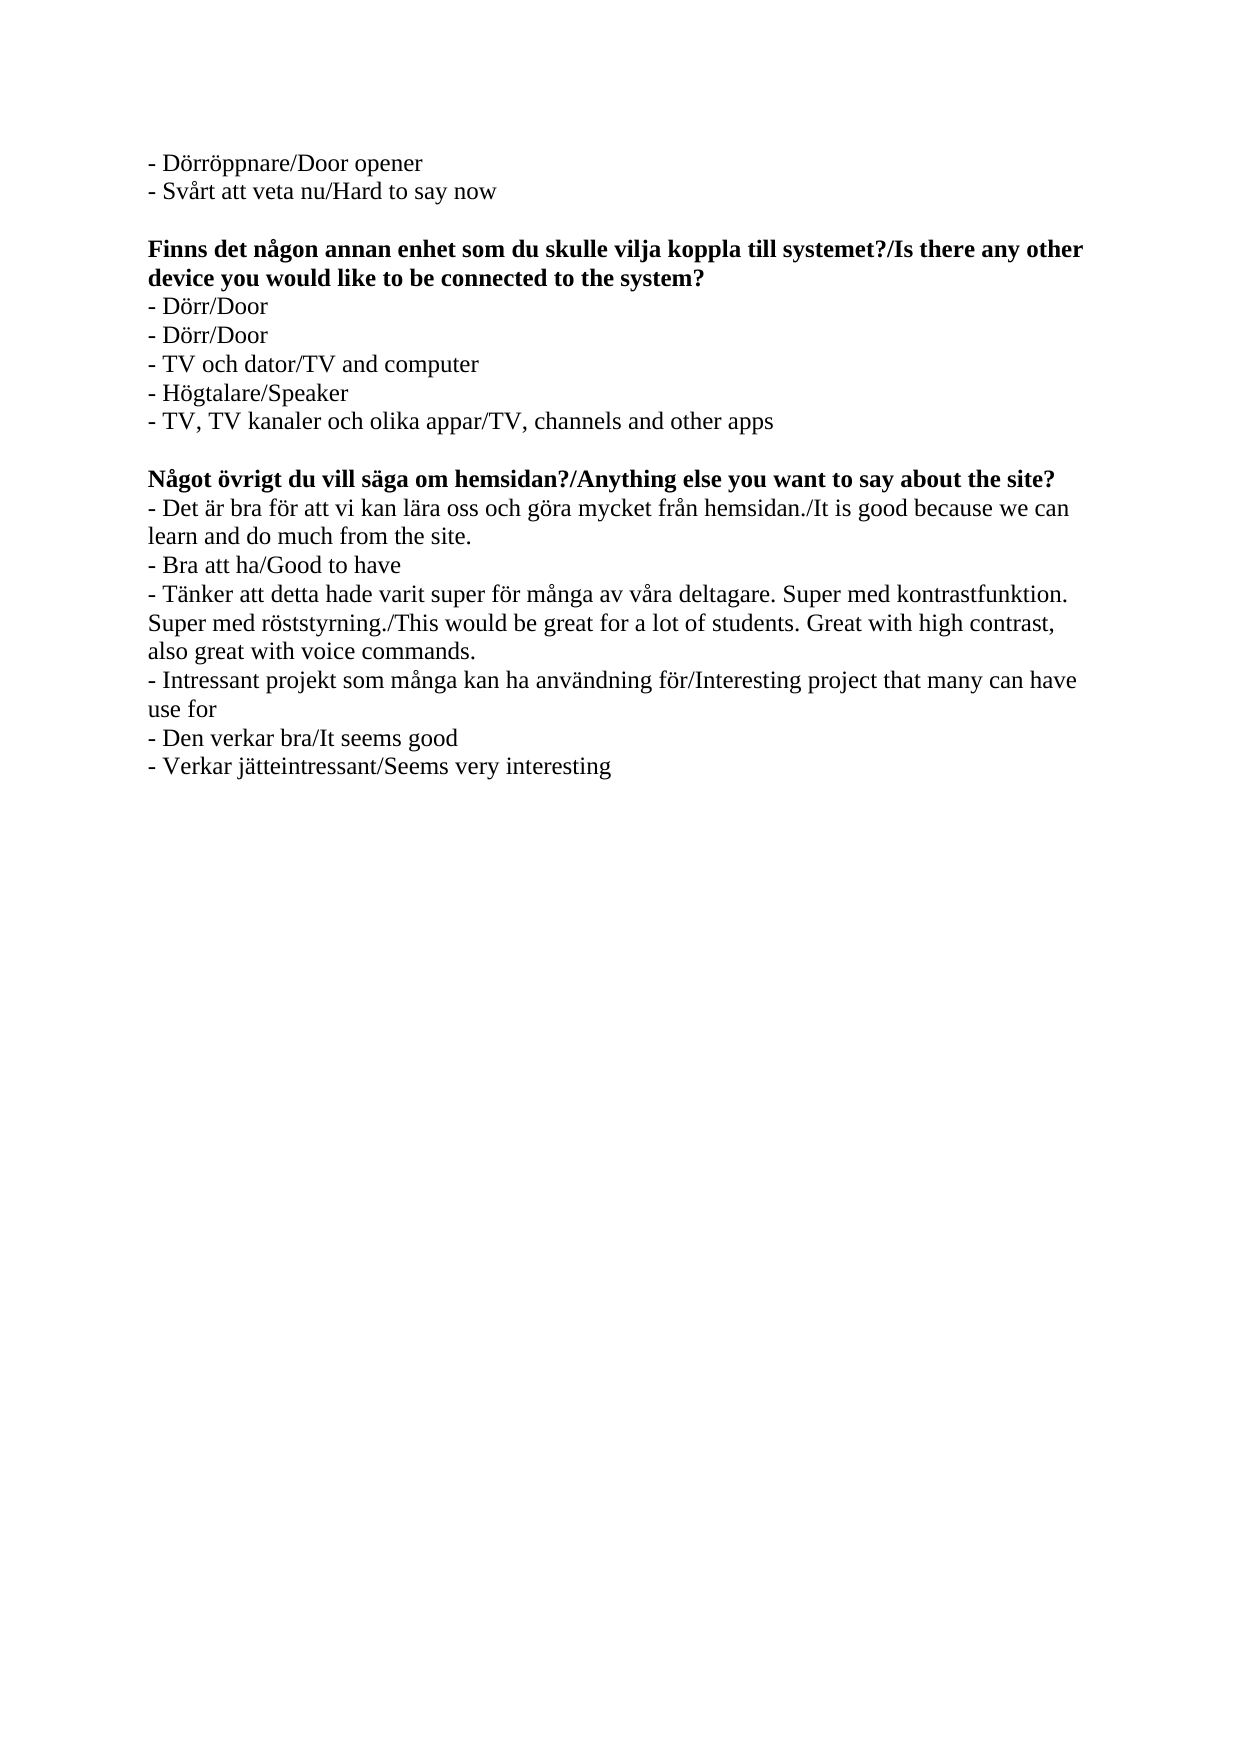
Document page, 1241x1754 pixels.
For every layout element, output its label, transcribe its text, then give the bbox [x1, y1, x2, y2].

text - Svårt att veta nu/Hard to say now [148, 176, 1093, 205]
text Finns det någon annan enhet som du skulle vilja koppla till systemet?/Is there any other device you would like to be connected to the system? [148, 234, 1093, 291]
text - Den verkar bra/It seems good [148, 723, 1093, 751]
text - Bra att ha/Good to have [148, 550, 1093, 579]
text - Högtalare/Speaker [148, 378, 1093, 406]
text - Dörr/Door [148, 320, 1093, 349]
text - Intressant projekt som många kan ha användning för/Interesting project that many can have use for [148, 665, 1093, 723]
text Något övrigt du vill säga om hemsidan?/Anything else you want to say about the site? [148, 464, 1093, 493]
text - Dörröppnare/Door opener [148, 148, 1093, 176]
text - Tänker att detta hade varit super för många av våra deltagare. Super med kontrastfunktion. Super med röststyrning./This would be great for a lot of students. Great with high contrast, also great with voice commands. [148, 579, 1093, 665]
text - Dörr/Door [148, 291, 1093, 320]
text - Verkar jätteintressant/Seems very interesting [148, 751, 1093, 780]
text - TV, TV kanaler och olika appar/TV, channels and other apps [148, 406, 1093, 435]
text - Det är bra för att vi kan lära oss och göra mycket från hemsidan./It is good because we can learn and do much from the site. [148, 493, 1093, 550]
text - TV och dator/TV and computer [148, 349, 1093, 378]
